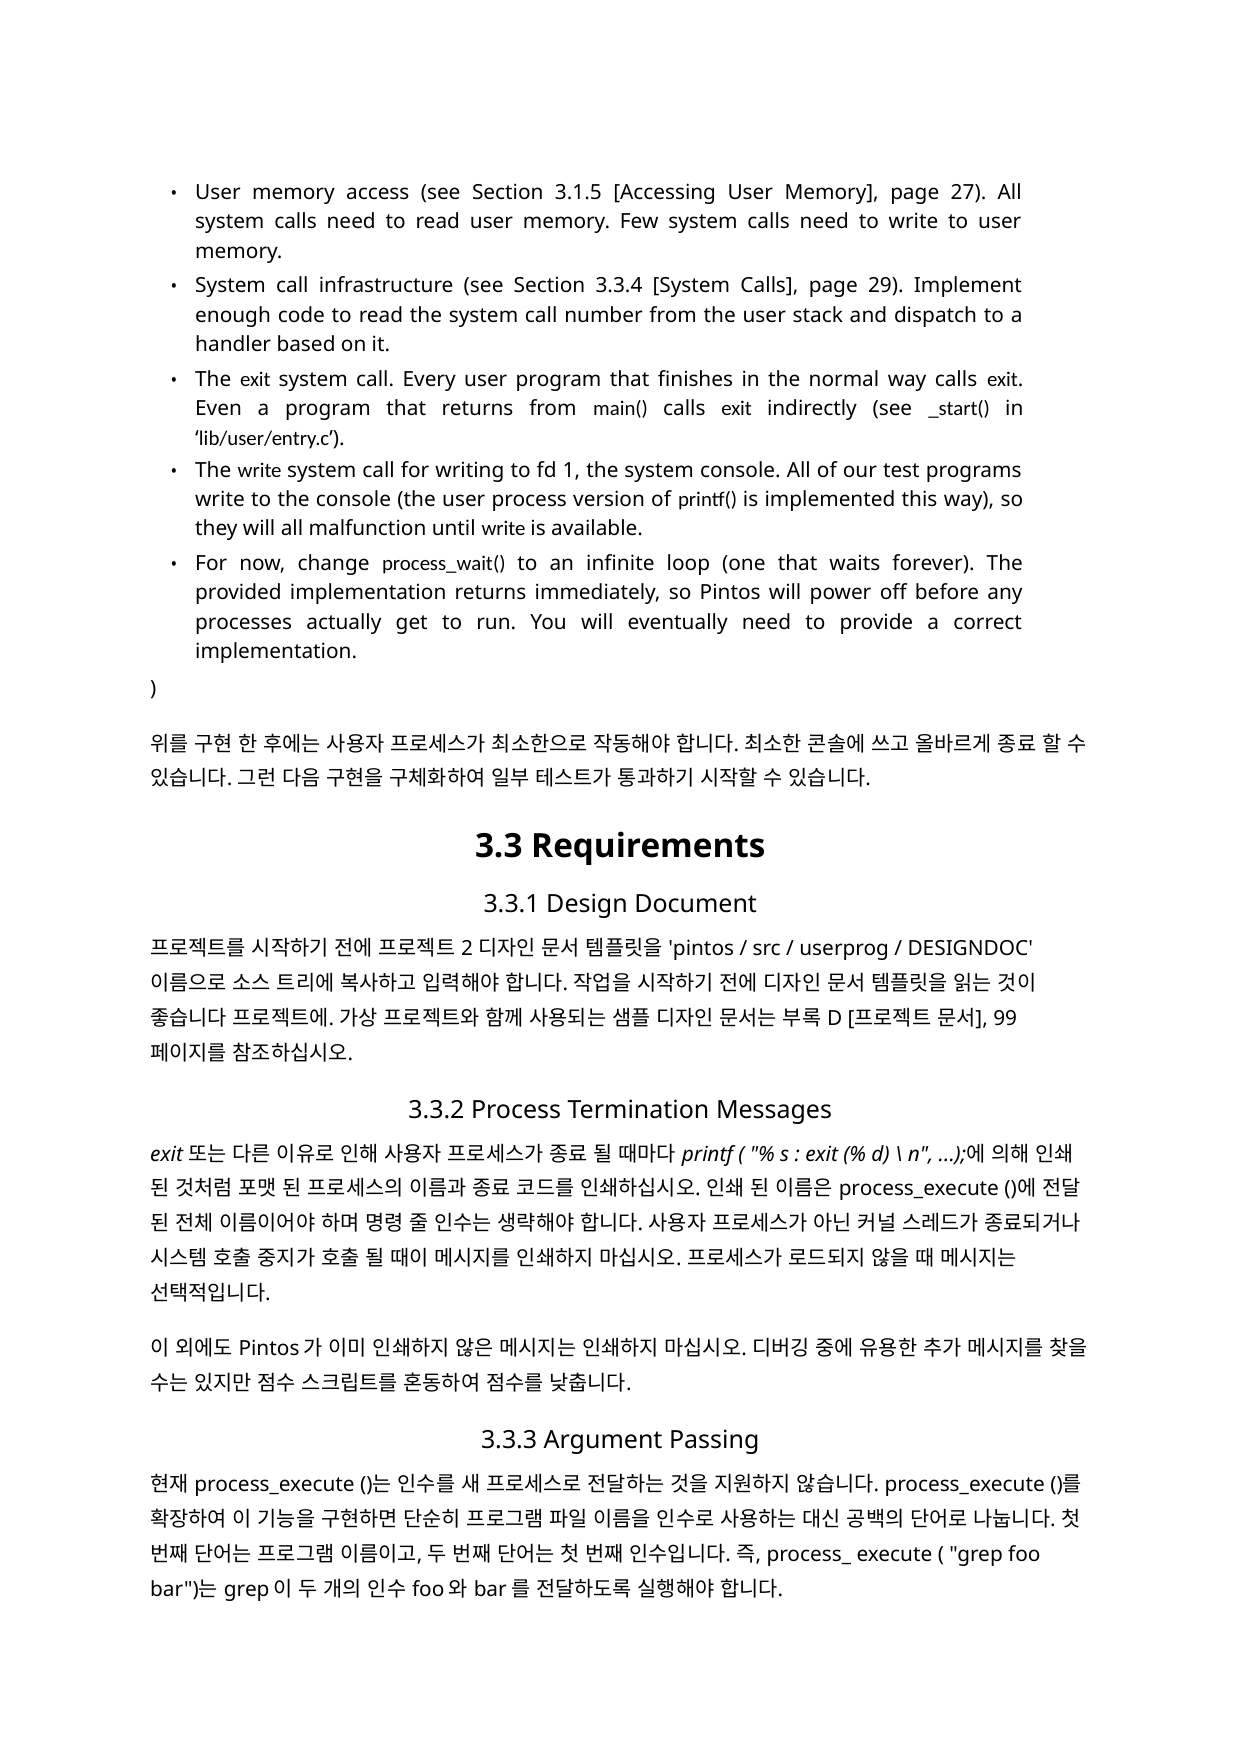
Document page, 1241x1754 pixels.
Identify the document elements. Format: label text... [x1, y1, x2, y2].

title 3.3 Requirements [150, 821, 1090, 867]
text 위를 구현 한 후에는 사용자 프로세스가 최소한으로 작동해야 합니다. 최소한 콘솔에 쓰고 올바르게 종료 할 수 있습니다. 그런 다음 구현을 구체화하여 일부 테스트가 통과하기 시작할 수 있습니다. [150, 727, 1090, 792]
list The exit system call. Every user program that finishes in the normal way calls exit. Even a program that returns from main() calls exit indirectly (see _start() in ‘lib/user/entry.c’). [169, 364, 1023, 451]
list System call infrastructure (see Section 3.3.4 [System Calls], page 29). Implement enough code to read the system call number from the user stack and dispatch to a handler based on it. [169, 271, 1023, 358]
text 이 외에도 Pintos가 이미 인쇄하지 않은 메시지는 인쇄하지 마십시오. 디버깅 중에 유용한 추가 메시지를 찾을 수는 있지만 점수 스크립트를 혼동하여 점수를 낮춥니다. [150, 1332, 1090, 1397]
subtitle 3.3.3 Argument Passing [150, 1422, 1090, 1456]
subtitle 3.3.1 Design Document [150, 886, 1090, 920]
subtitle 3.3.2 Process Termination Messages [150, 1091, 1090, 1126]
list For now, change process_wait() to an infinite loop (one that waits forever). The provided implementation returns immediately, so Pintos will power off before any processes actually get to run. You will eventually need to provide a correct implementation. [169, 548, 1023, 664]
list The write system call for writing to fd 1, the system console. All of our test programs write to the console (the user process version of printf() is implemented this way), so they will all malfunction until write is available. [169, 455, 1023, 542]
list User memory access (see Section 3.1.5 [Accessing User Memory], page 27). All system calls need to read user memory. Few system calls need to write to user memory. [169, 177, 1023, 264]
text 프로젝트를 시작하기 전에 프로젝트 2 디자인 문서 템플릿을 'pintos / src / userprog / DESIGNDOC'이름으로 소스 트리에 복사하고 입력해야 합니다. 작업을 시작하기 전에 디자인 문서 템플릿을 읽는 것이 좋습니다 프로젝트에. 가상 프로젝트와 함께 사용되는 샘플 디자인 문서는 부록 D [프로젝트 문서], 99 페이지를 참조하십시오. [150, 931, 1090, 1066]
text exit 또는 다른 이유로 인해 사용자 프로세스가 종료 될 때마다 printf ( "% s : exit (% d) \ n", ...);에 의해 인쇄 된 것처럼 포맷 된 프로세스의 이름과 종료 코드를 인쇄하십시오. 인쇄 된 이름은 process_execute ()에 전달 된 전체 이름이어야 하며 명령 줄 인수는 생략해야 합니다. 사용자 프로세스가 아닌 커널 스레드가 종료되거나 시스템 호출 중지가 호출 될 때이 메시지를 인쇄하지 마십시오. 프로세스가 로드되지 않을 때 메시지는 선택적입니다. [150, 1137, 1090, 1306]
text ) [150, 673, 1090, 702]
text 현재 process_execute ()는 인수를 새 프로세스로 전달하는 것을 지원하지 않습니다. process_execute ()를 확장하여 이 기능을 구현하면 단순히 프로그램 파일 이름을 인수로 사용하는 대신 공백의 단어로 나눕니다. 첫 번째 단어는 프로그램 이름이고, 두 번째 단어는 첫 번째 인수입니다. 즉, process_ execute ( "grep foo bar")는 grep이 두 개의 인수 foo와 bar를 전달하도록 실행해야 합니다. [150, 1467, 1090, 1602]
